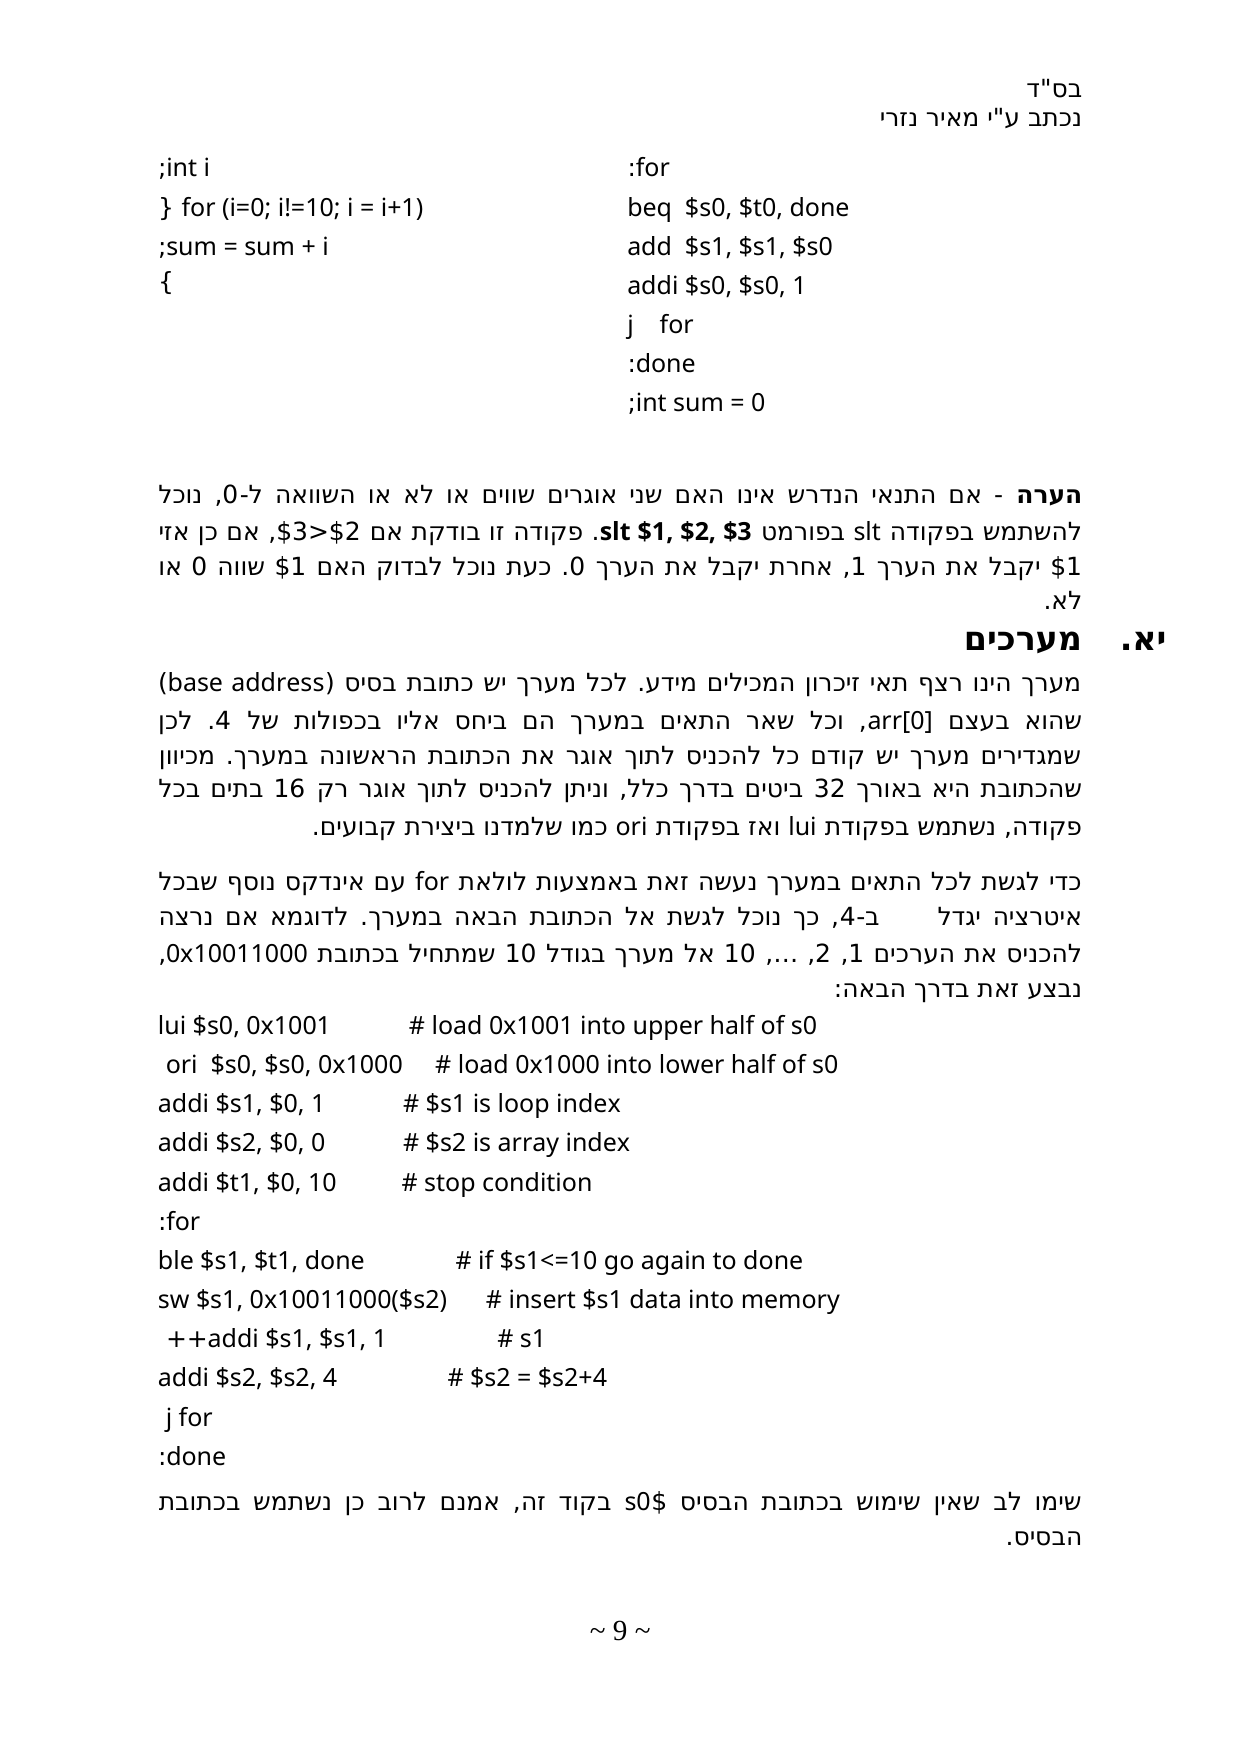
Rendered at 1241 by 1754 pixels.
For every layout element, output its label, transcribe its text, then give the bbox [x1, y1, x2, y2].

text add $s1, $s1, $s0 [627, 228, 1082, 262]
text j for [158, 1399, 1082, 1433]
text addi $s1, $s1, 1 # s1++ [158, 1321, 1082, 1355]
text addi $s2, $0, 0 # $s2 is array index [158, 1125, 1082, 1159]
text for (i=0; i!=10; i = i+1) { [158, 189, 613, 223]
text כדי לגשת לכל התאים במערך נעשה זאת באמצעות לולאת for עם אינדקס נוסף שבכל איטרציה יגדל ב-4, כך נוכל לגשת אל הכתובת הבאה במערך. לדוגמא אם נרצה להכניס את הערכים 1, 2, …, 10 אל מערך בגודל 10 שמתחיל בכתובת 0x10011000, נבצע זאת בדרך הבאה: [158, 863, 1082, 1003]
text addi $t1, $0, 10 # stop condition [158, 1164, 1082, 1198]
text int i; [158, 150, 613, 184]
text ori $s0, $s0, 0x1000 # load 0x1000 into lower half of s0 [158, 1047, 1082, 1081]
subtitle מערכים [158, 619, 1119, 658]
text addi $s1, $0, 1 # $s1 is loop index [158, 1086, 1082, 1120]
text beq $s0, $t0, done [627, 189, 1082, 223]
text for: [627, 150, 1082, 184]
text int sum = 0; [627, 385, 1082, 419]
text } [158, 267, 613, 297]
text sum = sum + i; [158, 228, 613, 262]
text ble $s1, $t1, done # if $s1<=10 go again to done [158, 1242, 1082, 1277]
text addi $s2, $s2, 4 # $s2 = $s2+4 [158, 1360, 1082, 1394]
text מערך הינו רצף תאי זיכרון המכילים מידע. לכל מערך יש כתובת בסיס (base address) שהוא בעצם arr[0], וכל שאר התאים במערך הם ביחס אליו בכפולות של 4. לכן שמגדירים מערך יש קודם כל להכניס לתוך אוגר את הכתובת הראשונה במערך. מכיוון שהכתובת היא באורך 32 ביטים בדרך כלל, וניתן להכניס לתוך אוגר רק 16 בתים בכל פקודה, נשתמש בפקודת lui ואז בפקודת ori כמו שלמדנו ביצירת קבועים. [158, 664, 1082, 842]
text sw $s1, 0x10011000($s2) # insert $s1 data into memory [158, 1282, 1082, 1316]
text addi $s0, $s0, 1 [627, 267, 1082, 302]
text done: [627, 346, 1082, 380]
text lui $s0, 0x1001 # load 0x1001 into upper half of s0 [158, 1007, 1082, 1042]
text הערה - אם התנאי הנדרש אינו האם שני אוגרים שווים או לא או השוואה ל-0, נוכל להשתמש בפקודה slt בפורמט slt $1, $2, $3. פקודה זו בודקת אם $2<$3, אם כן אזי $1 יקבל את הערך 1, אחרת יקבל את הערך 0. כעת נוכל לבדוק האם $1 שווה 0 או לא. [158, 481, 1082, 615]
text for: [158, 1203, 1082, 1237]
text שימו לב שאין שימוש בכתובת הבסיס $s0 בקוד זה, אמנם לרוב כן נשתמש בכתובת הבסיס. [158, 1484, 1082, 1552]
text j for [627, 307, 1082, 341]
text done: [158, 1438, 1082, 1472]
